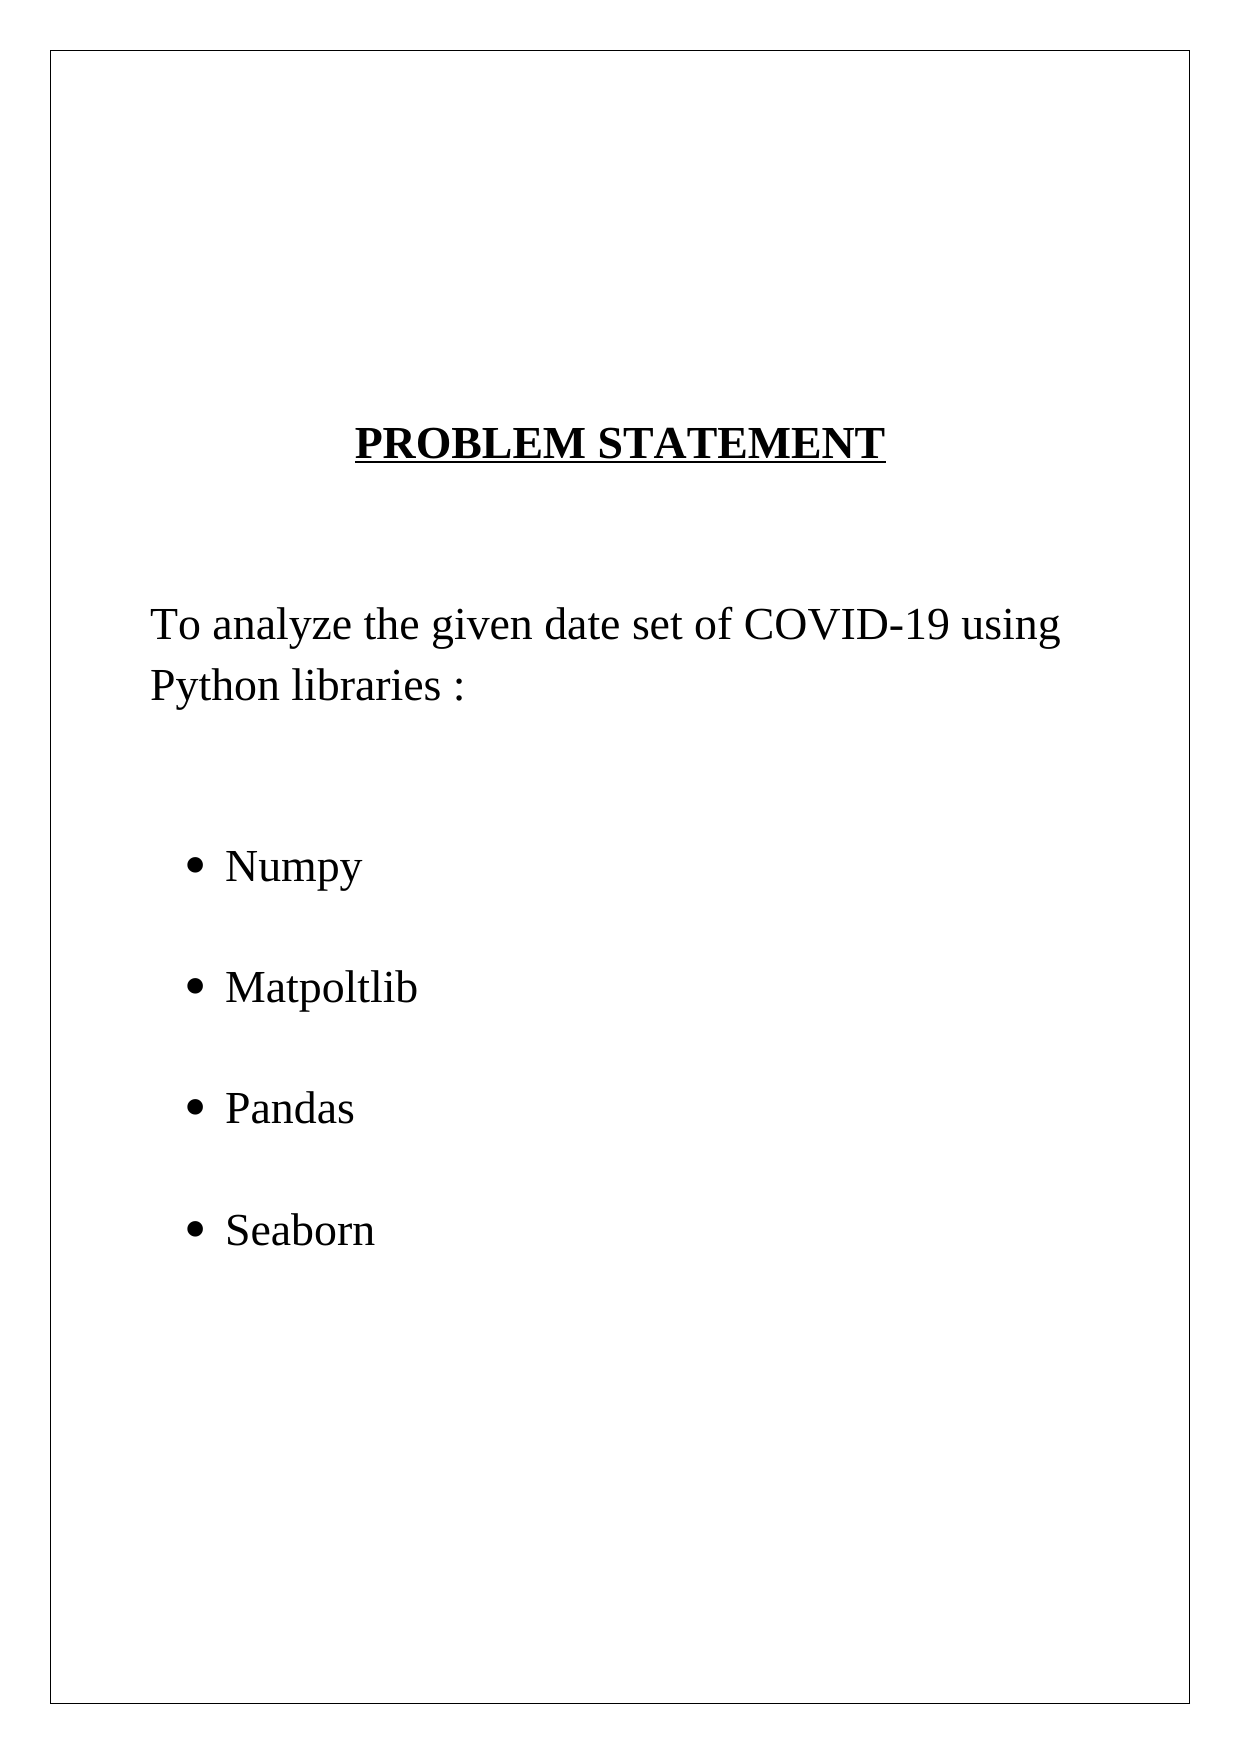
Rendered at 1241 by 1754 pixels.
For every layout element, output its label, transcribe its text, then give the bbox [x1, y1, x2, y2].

list Matpoltlib [187, 960, 1090, 1013]
text PROBLEM STATEMENT [150, 415, 1090, 468]
list Seaborn [187, 1202, 1090, 1255]
list Pandas [187, 1081, 1090, 1134]
list Numpy [187, 839, 1090, 892]
text To analyze the given date set of COVID-19 using Python libraries : [150, 597, 1090, 710]
